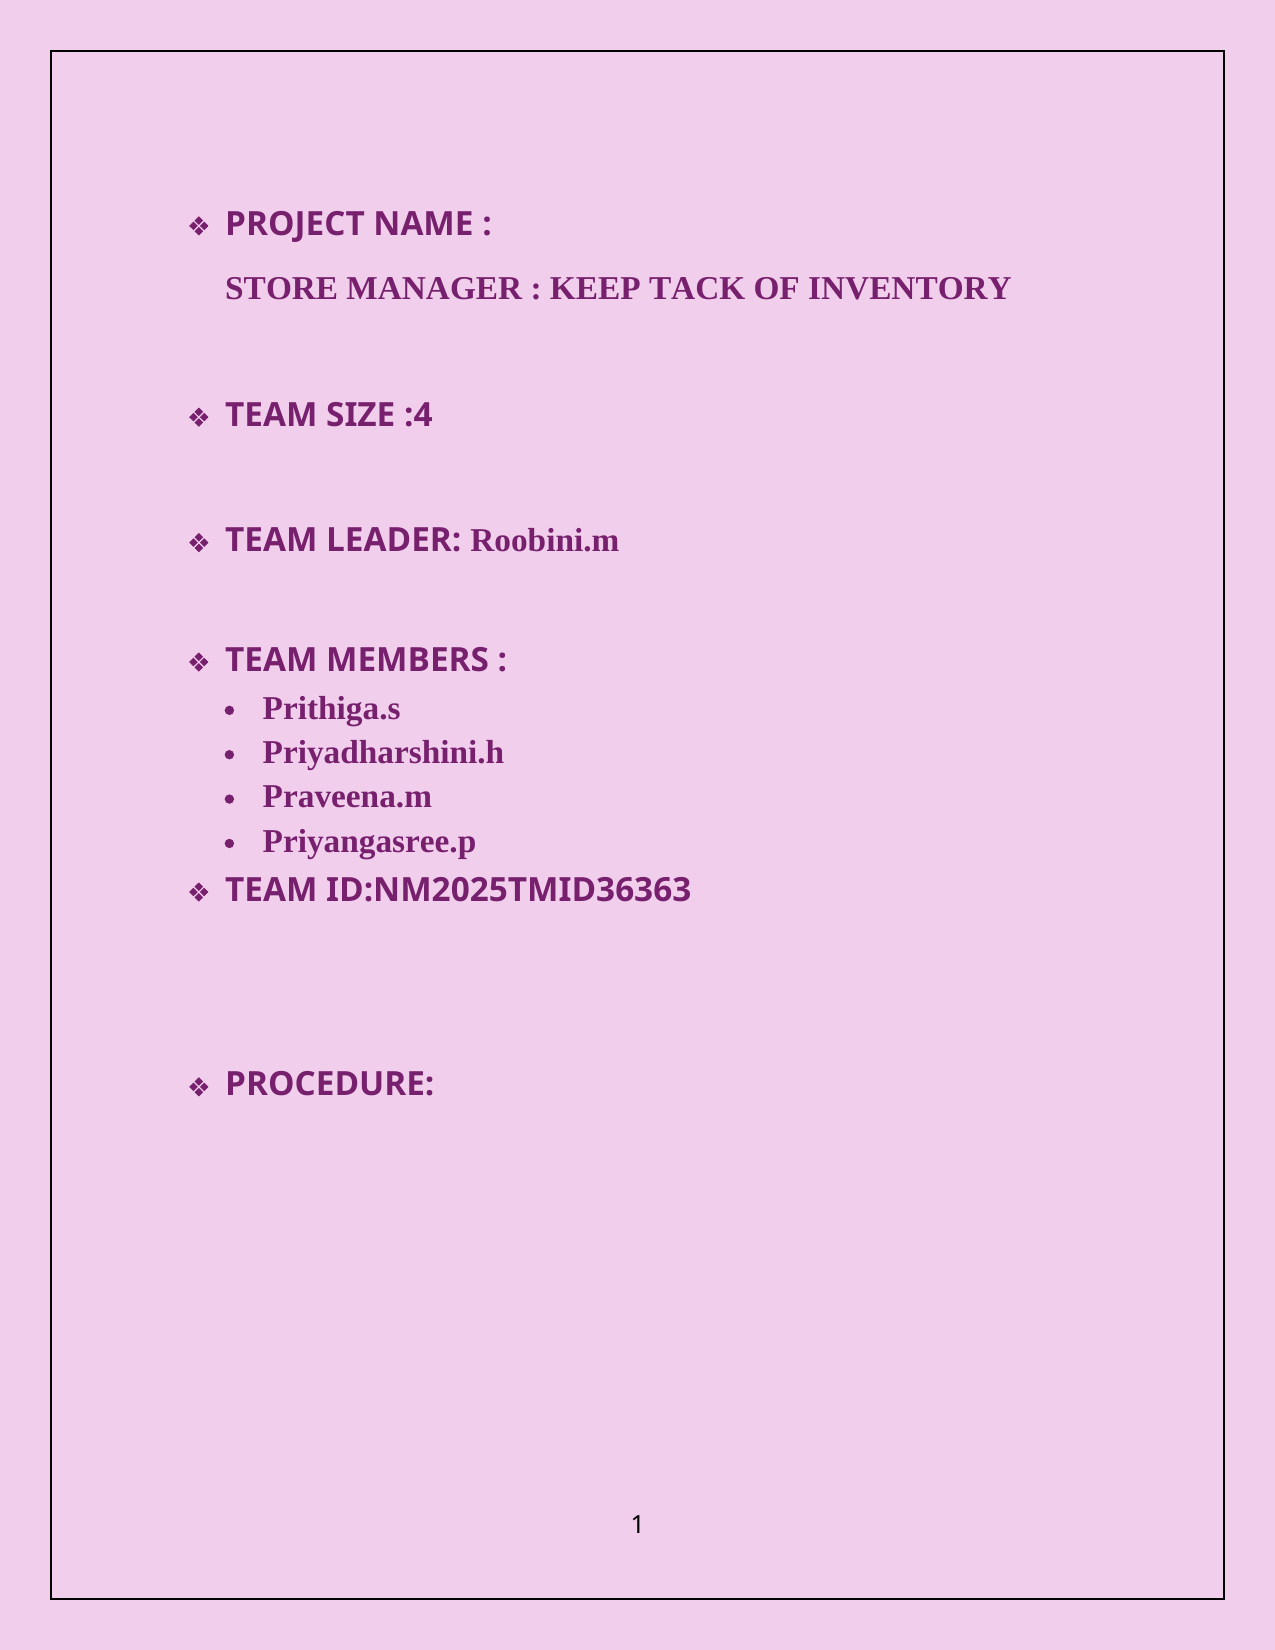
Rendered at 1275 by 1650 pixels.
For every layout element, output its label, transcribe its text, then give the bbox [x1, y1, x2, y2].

list Prithiga.s [225, 688, 1125, 726]
list TEAM LEADER: Roobini.m [187, 516, 1125, 561]
list TEAM ID:NM2025TMID36363 [187, 865, 1125, 911]
list TEAM SIZE :4 [187, 391, 1125, 436]
list PROCEDURE: [187, 1060, 1125, 1106]
list PROJECT NAME : [187, 199, 1125, 245]
list Priyadharshini.h [225, 732, 1125, 771]
list TEAM MEMBERS : [187, 635, 1125, 681]
list Priyangasree.p [225, 821, 1125, 859]
list Praveena.m [225, 777, 1125, 815]
text STORE MANAGER : KEEP TACK OF INVENTORY [150, 268, 1125, 307]
